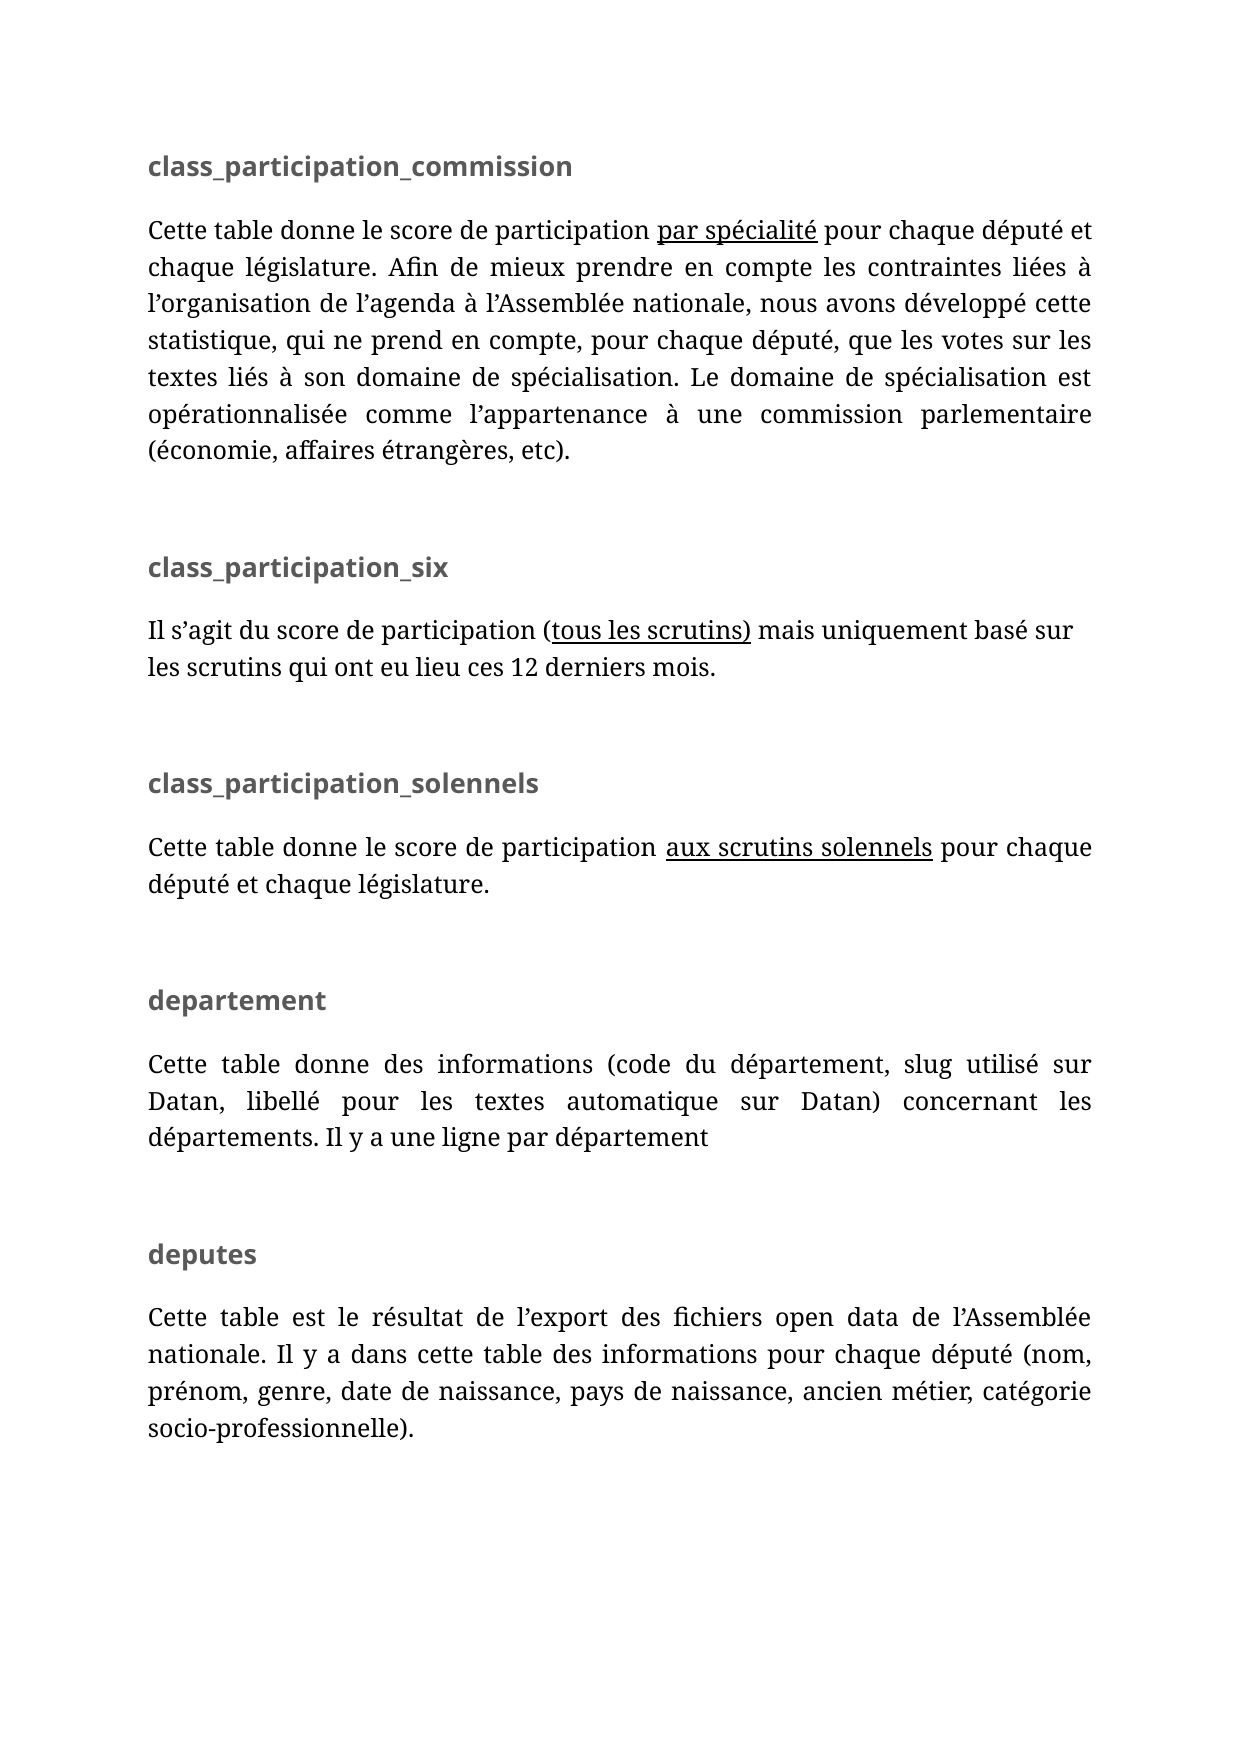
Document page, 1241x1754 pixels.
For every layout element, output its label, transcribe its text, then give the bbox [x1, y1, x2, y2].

subtitle departement [148, 982, 1093, 1019]
text Il s’agit du score de participation (tous les scrutins) mais uniquement basé sur les scrutins qui ont eu lieu ces 12 derniers mois. [148, 613, 1093, 684]
subtitle class_participation_commission [148, 148, 1093, 184]
text Cette table donne le score de participation aux scrutins solennels pour chaque député et chaque législature. [148, 830, 1093, 901]
subtitle class_participation_solennels [148, 765, 1093, 802]
text Cette table donne le score de participation par spécialité pour chaque député et chaque législature. Afin de mieux prendre en compte les contraintes liées à l’organisation de l’agenda à l’Assemblée nationale, nous avons développé cette statistique, qui ne prend en compte, pour chaque député, que les votes sur les textes liés à son domaine de spécialisation. Le domaine de spécialisation est opérationnalisée comme l’appartenance à une commission parlementaire (économie, affaires étrangères, etc). [148, 212, 1093, 467]
subtitle deputes [148, 1235, 1093, 1272]
subtitle class_participation_six [148, 548, 1093, 585]
text Cette table est le résultat de l’export des fichiers open data de l’Assemblée nationale. Il y a dans cette table des informations pour chaque député (nom, prénom, genre, date de naissance, pays de naissance, ancien métier, catégorie socio-professionnelle). [148, 1300, 1093, 1444]
text Cette table donne des informations (code du département, slug utilisé sur Datan, libellé pour les textes automatique sur Datan) concernant les départements. Il y a une ligne par département [148, 1047, 1093, 1154]
